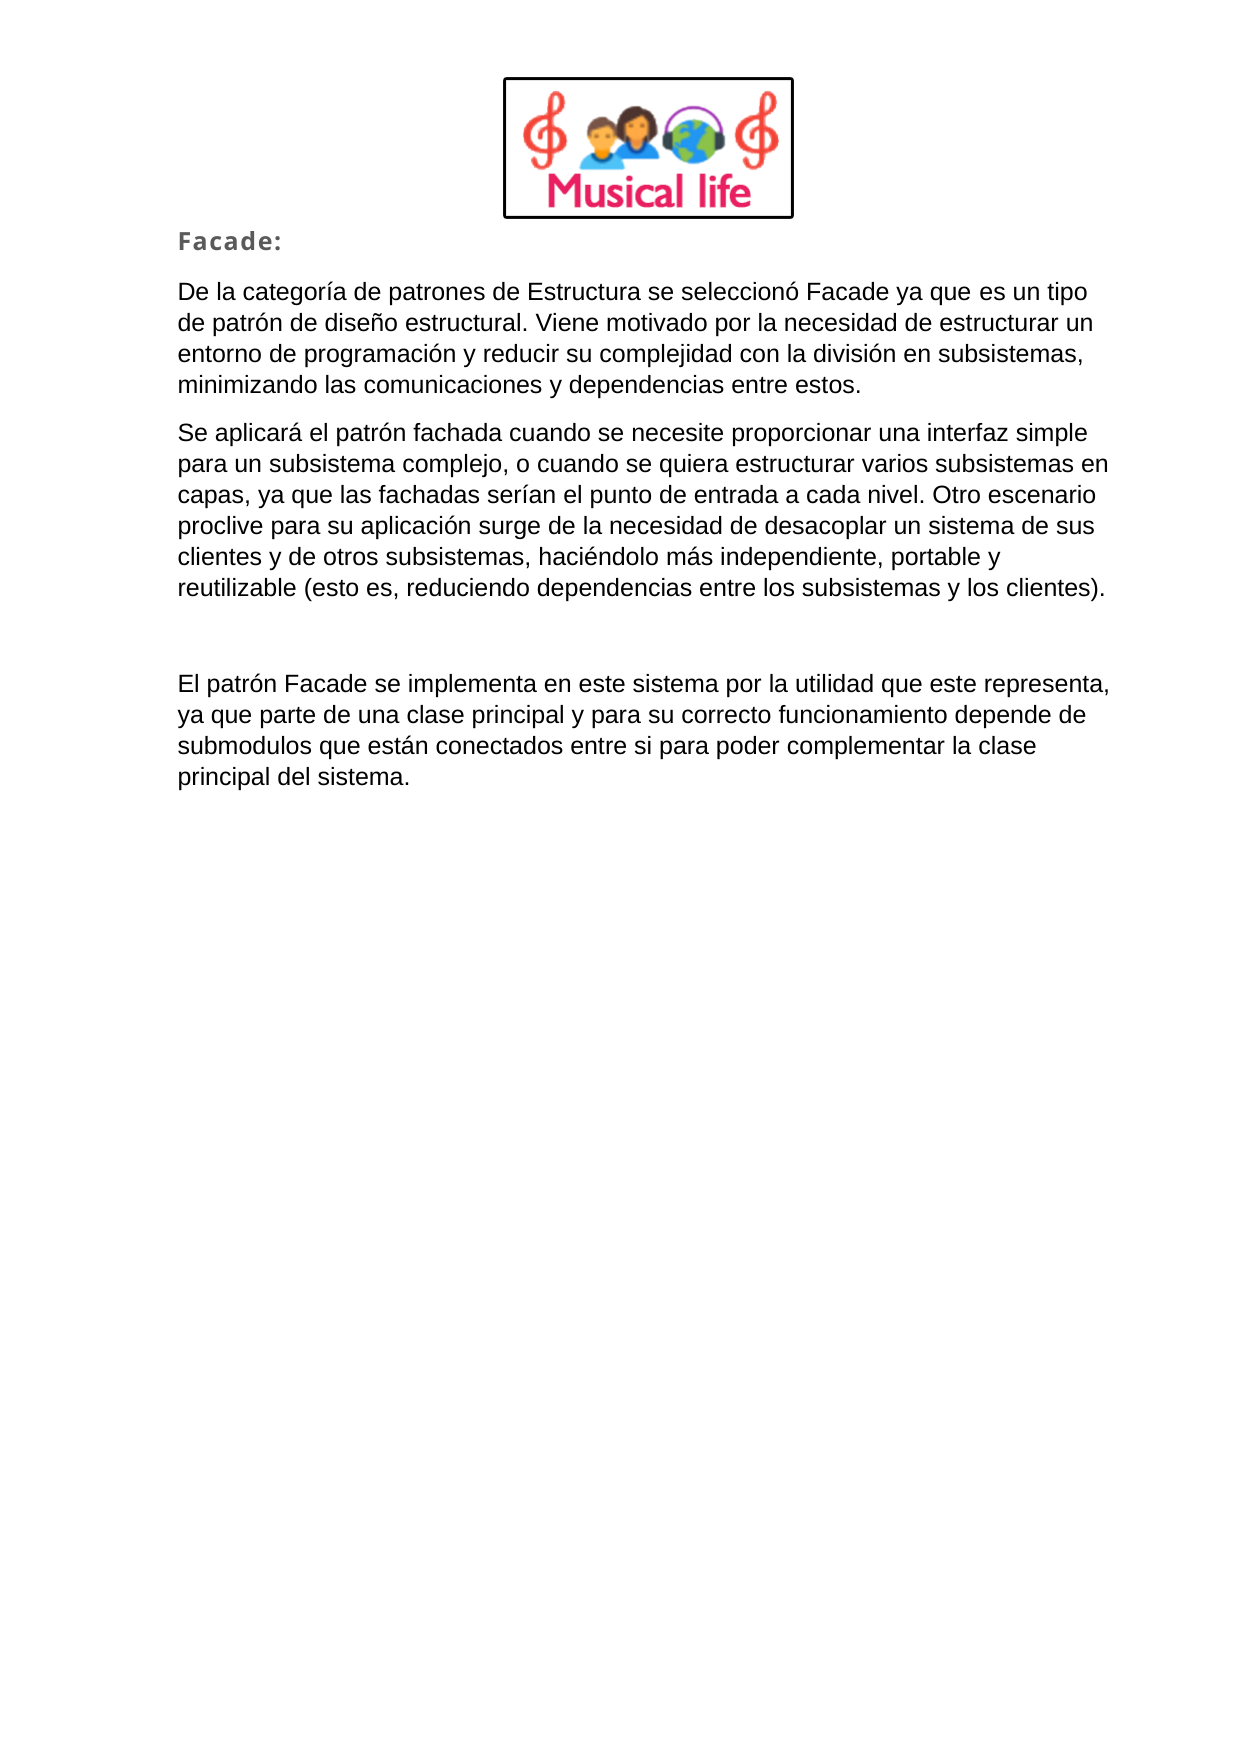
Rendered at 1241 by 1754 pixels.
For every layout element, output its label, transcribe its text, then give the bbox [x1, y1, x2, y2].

text Se aplicará el patrón fachada cuando se necesite proporcionar una interfaz simple para un subsistema complejo, o cuando se quiera estructurar varios subsistemas en capas, ya que las fachadas serían el punto de entrada a cada nivel. Otro escenario proclive para su aplicación surge de la necesidad de desacoplar un sistema de sus clientes y de otros subsistemas, haciéndolo más independiente, portable y reutilizable (esto es, reduciendo dependencias entre los subsistemas y los clientes). [177, 418, 1122, 602]
subtitle Facade: [177, 224, 1122, 258]
text El patrón Facade se implementa en este sistema por la utilidad que este representa, ya que parte de una clase principal y para su correcto funcionamiento depende de submodulos que están conectados entre si para poder complementar la clase principal del sistema. [177, 669, 1122, 791]
picture [499, 73, 800, 224]
text De la categoría de patrones de Estructura se seleccionó Facade ya que es un tipo de patrón de diseño estructural. Viene motivado por la necesidad de estructurar un entorno de programación y reducir su complejidad con la división en subsistemas, minimizando las comunicaciones y dependencias entre estos. [177, 277, 1122, 399]
